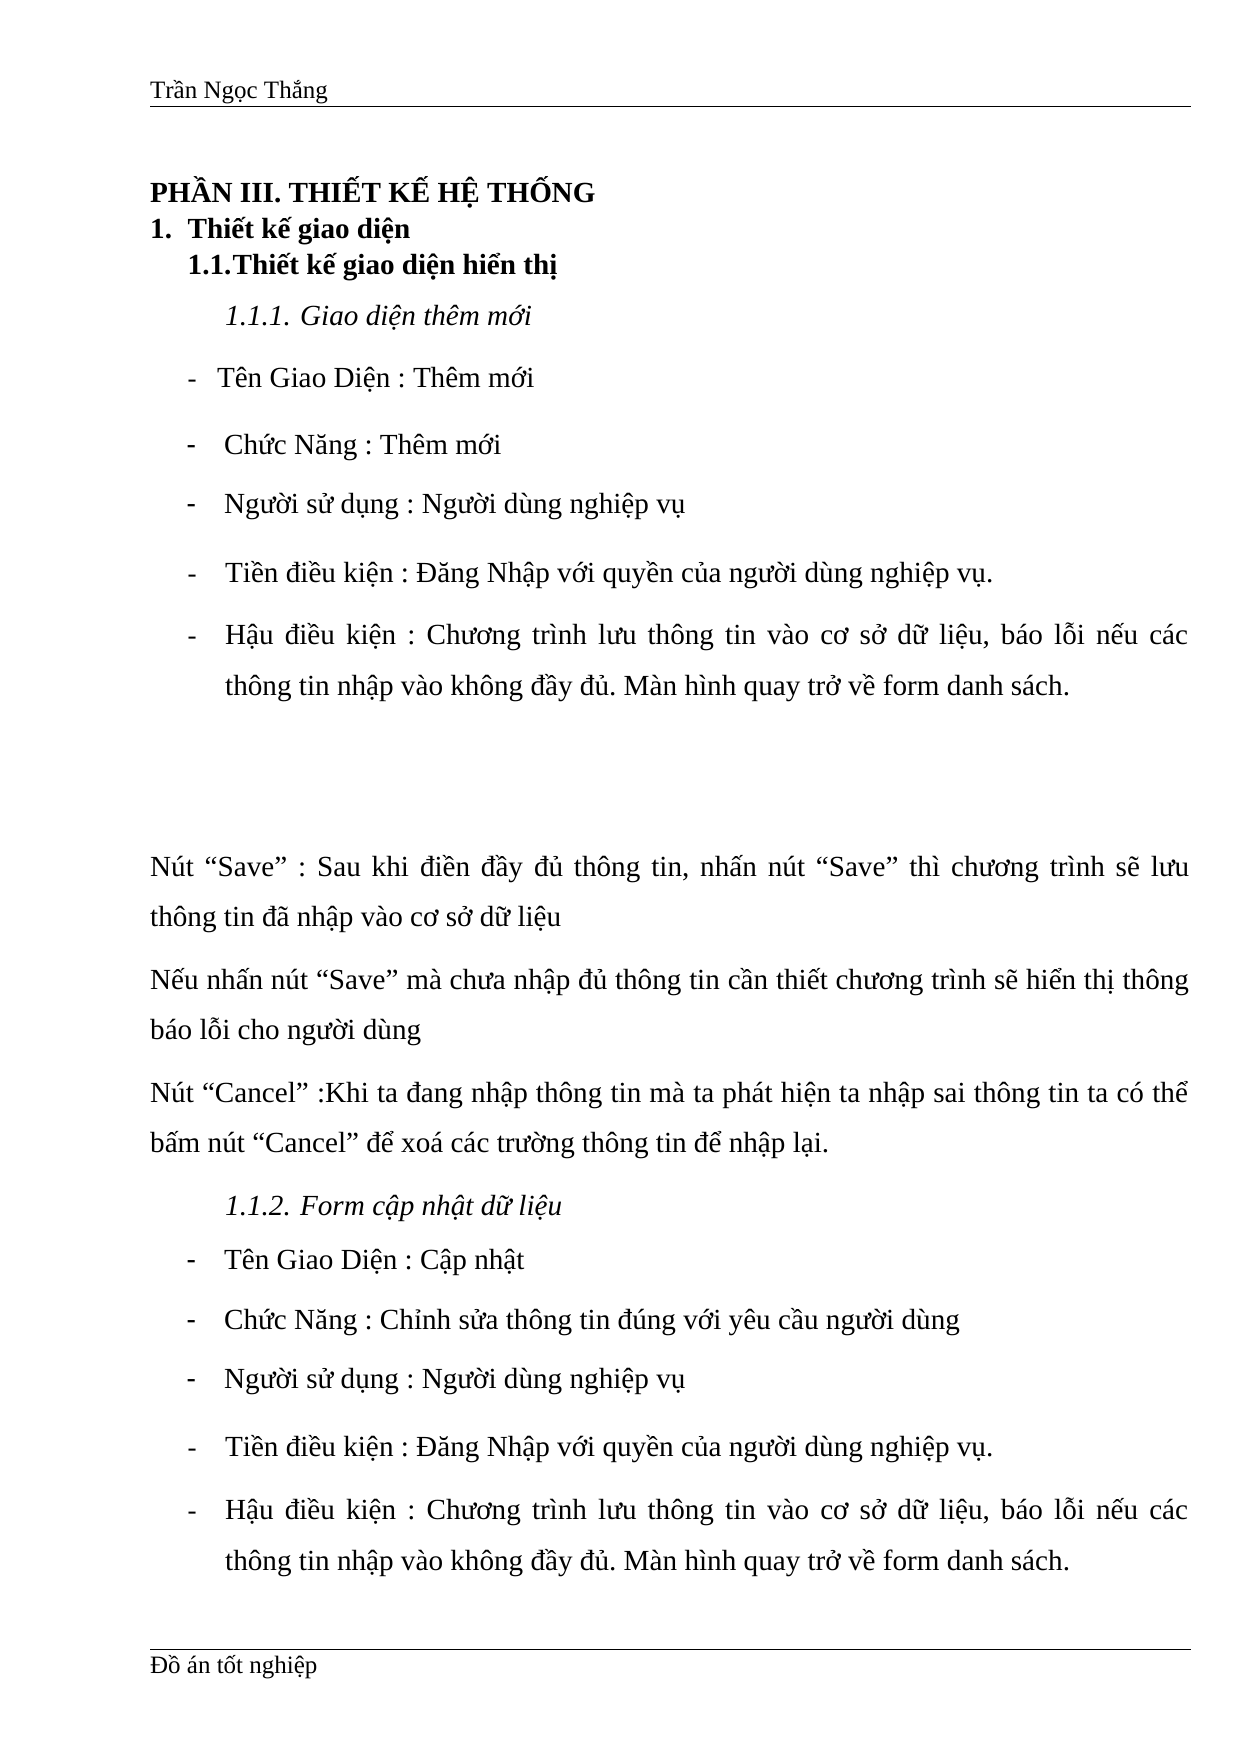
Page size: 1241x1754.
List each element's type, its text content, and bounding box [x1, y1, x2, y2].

text Nếu nhấn nút “Save” mà chưa nhập đủ thông tin cần thiết chương trình sẽ hiển thị thông báo lỗi cho người dùng [150, 962, 1191, 1046]
list Chức Năng : Thêm mới [186, 423, 1191, 463]
text - Tên Giao Diện : Thêm mới [150, 360, 1191, 394]
list Tên Giao Diện : Cập nhật [186, 1239, 1191, 1278]
list Hậu điều kiện : Chương trình lưu thông tin vào cơ sở dữ liệu, báo lỗi nếu các thông tin nhập vào không đầy đủ. Màn hình quay trở về form danh sách. [187, 1492, 1191, 1576]
list Thiết kế giao diện hiển thị [187, 247, 1191, 281]
subtitle PHẦN III. THIẾT KẾ HỆ THỐNG [150, 175, 1191, 208]
list Người sử dụng : Người dùng nghiệp vụ [186, 483, 1191, 522]
list Tiền điều kiện : Đăng Nhập với quyền của người dùng nghiệp vụ. [187, 555, 1191, 588]
list Giao diện thêm mới [225, 298, 1191, 331]
list Người sử dụng : Người dùng nghiệp vụ [186, 1358, 1191, 1397]
list Tiền điều kiện : Đăng Nhập với quyền của người dùng nghiệp vụ. [187, 1429, 1191, 1463]
list Form cập nhật dữ liệu [225, 1188, 1191, 1222]
list Hậu điều kiện : Chương trình lưu thông tin vào cơ sở dữ liệu, báo lỗi nếu các thông tin nhập vào không đầy đủ. Màn hình quay trở về form danh sách. [187, 617, 1191, 701]
list Thiết kế giao diện [150, 211, 1191, 245]
text Nút “Save” : Sau khi điền đầy đủ thông tin, nhấn nút “Save” thì chương trình sẽ lưu thông tin đã nhập vào cơ sở dữ liệu [150, 849, 1191, 933]
list Chức Năng : Chỉnh sửa thông tin đúng với yêu cầu người dùng [186, 1298, 1191, 1338]
text Nút “Cancel” :Khi ta đang nhập thông tin mà ta phát hiện ta nhập sai thông tin ta có thể bấm nút “Cancel” để xoá các trường thông tin để nhập lại. [150, 1075, 1191, 1159]
